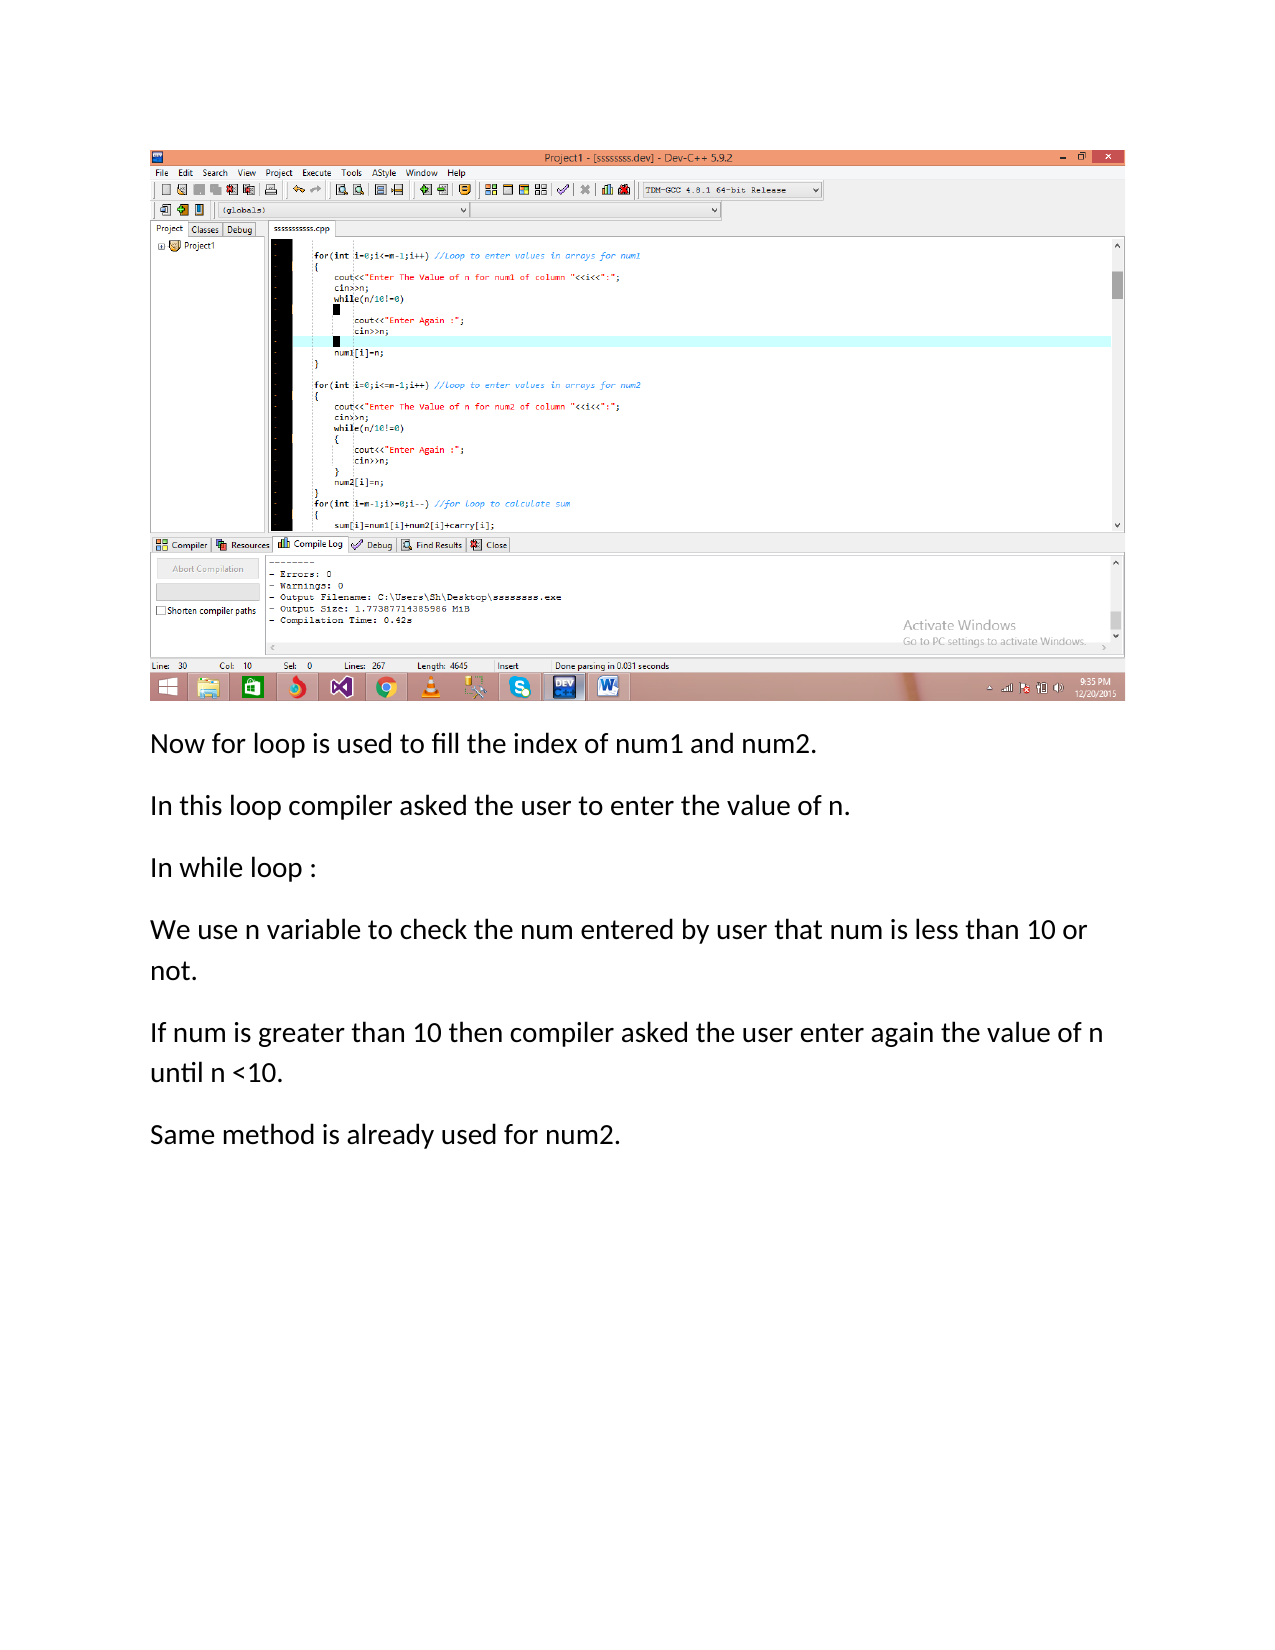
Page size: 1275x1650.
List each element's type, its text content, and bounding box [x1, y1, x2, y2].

text We use n variable to check the num entered by user that num is less than 10 or not. [150, 911, 1125, 987]
picture [150, 150, 1125, 701]
text Same method is already used for num2. [150, 1116, 1125, 1152]
text If num is greater than 10 then compiler asked the user enter again the value of n until n <10. [150, 1014, 1125, 1090]
text In this loop compiler asked the user to enter the value of n. [150, 787, 1125, 823]
text Now for loop is used to fill the index of num1 and num2. [150, 726, 1125, 761]
text In while loop : [150, 849, 1125, 885]
